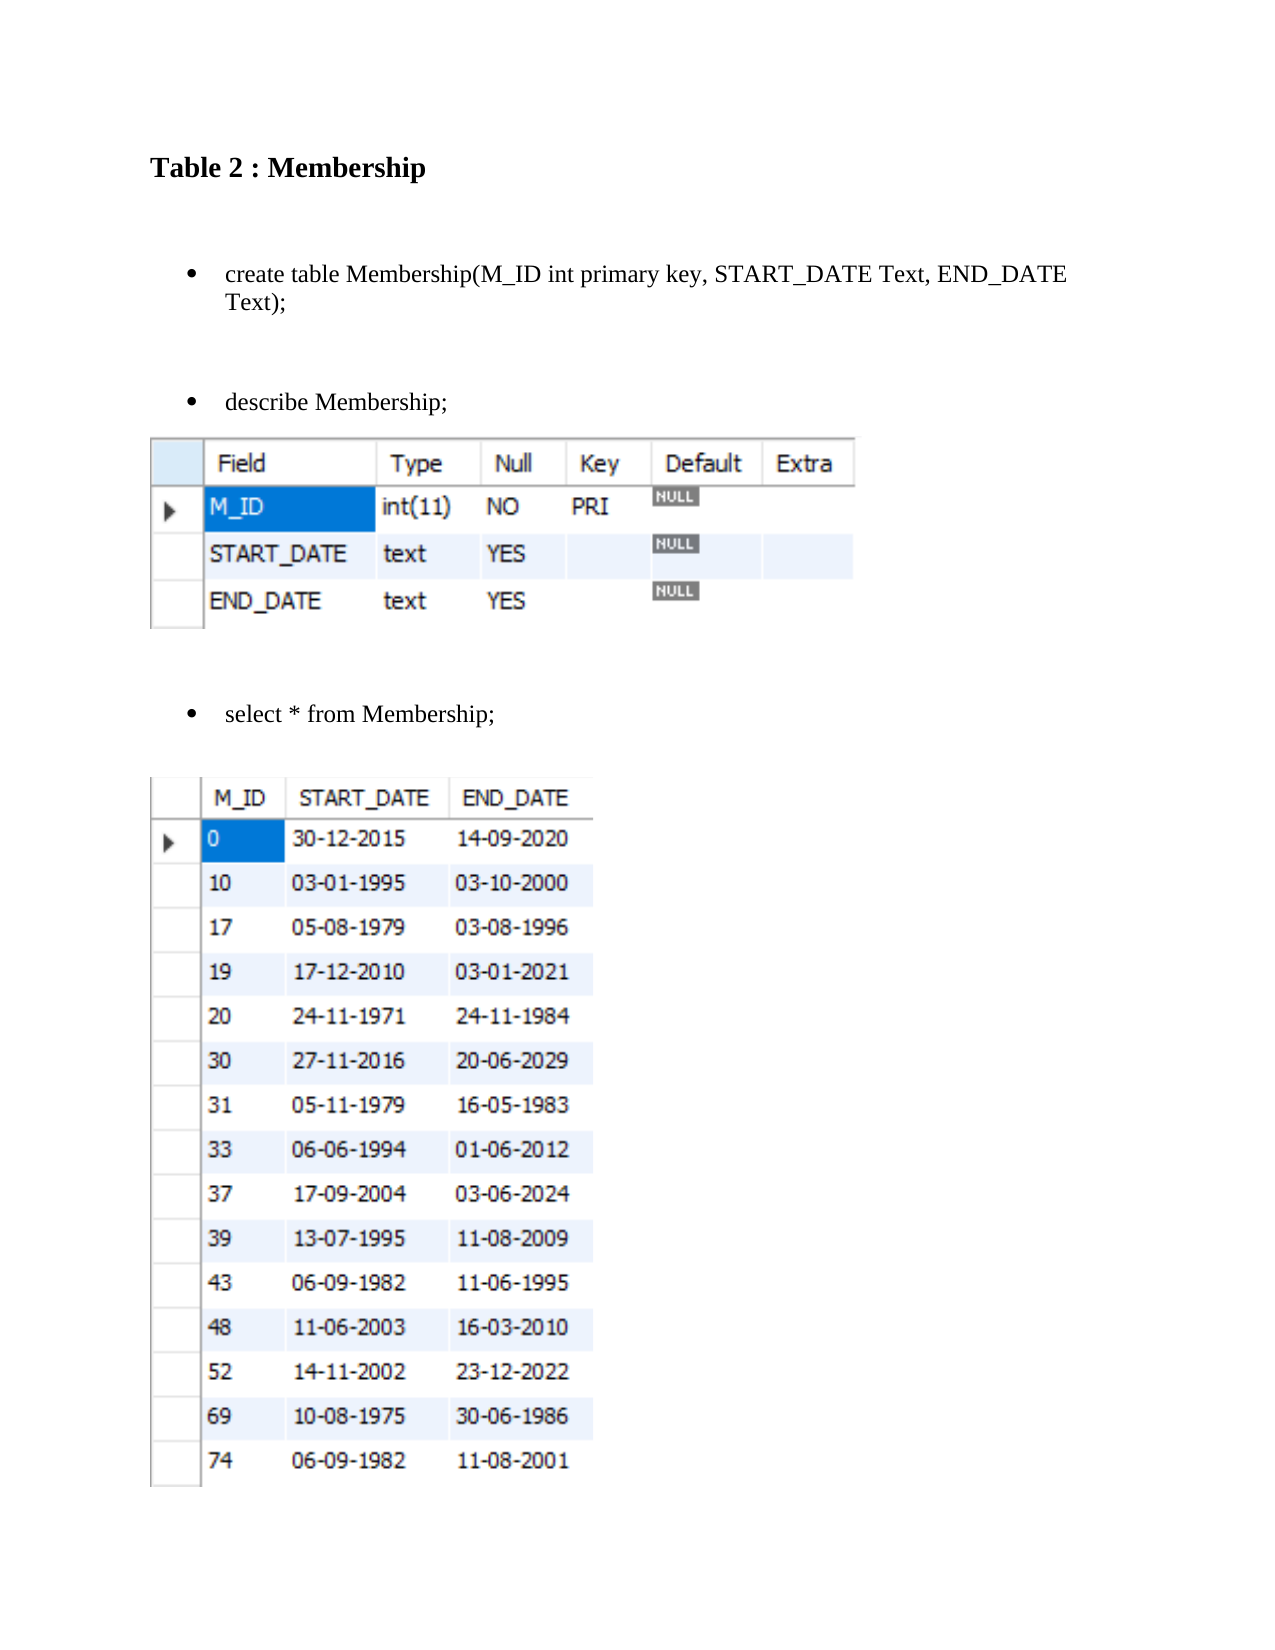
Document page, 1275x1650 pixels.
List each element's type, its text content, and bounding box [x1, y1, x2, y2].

list describe Membership; [187, 387, 1125, 415]
list select * from Membership; [187, 699, 1125, 727]
picture [150, 436, 862, 629]
list create table Membership(M_ID int primary key, START_DATE Text, END_DATE Text); [187, 259, 1125, 316]
text Table 2 : Membership [150, 150, 1125, 183]
picture [150, 777, 594, 1487]
